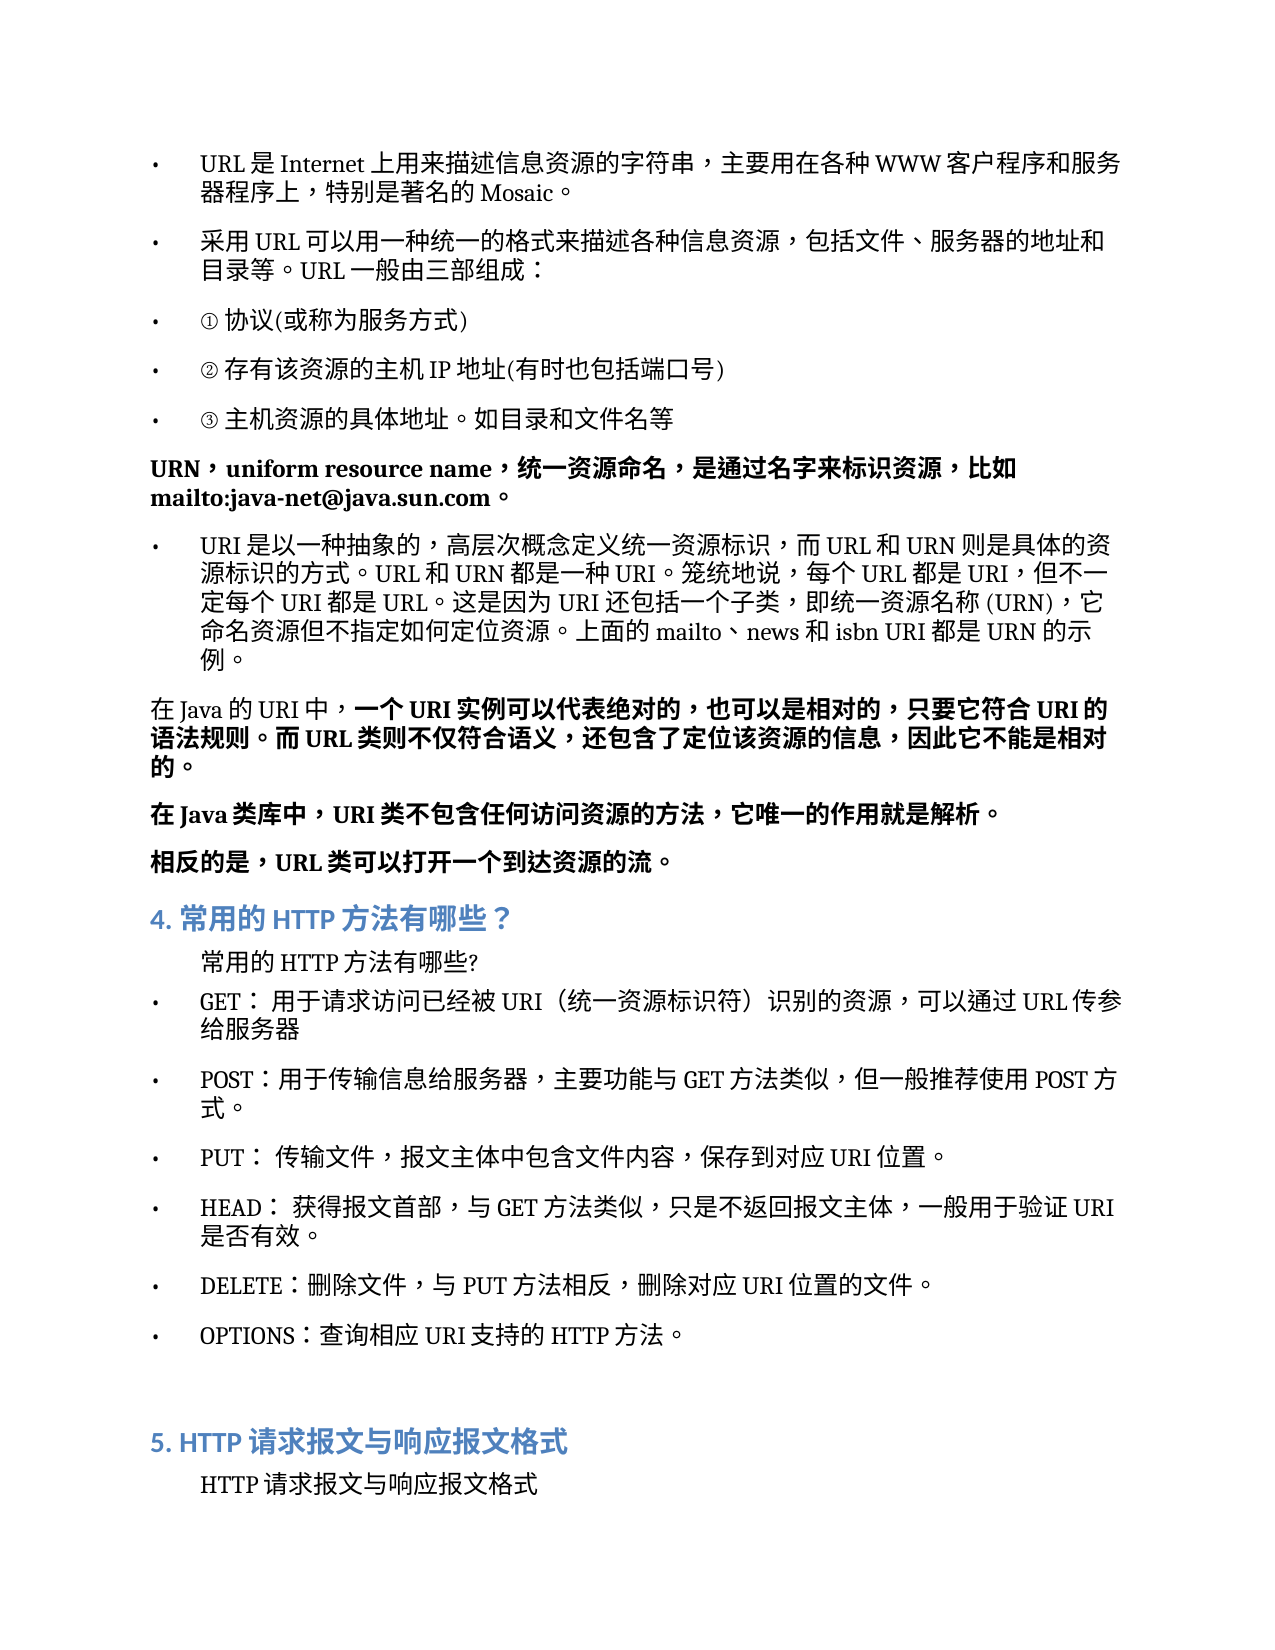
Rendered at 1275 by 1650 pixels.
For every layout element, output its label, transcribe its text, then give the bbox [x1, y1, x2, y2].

list HEAD： 获得报文首部，与GET方法类似，只是不返回报文主体，一般用于验证URI是否有效。 [150, 1194, 1125, 1251]
list URI是以一种抽象的，高层次概念定义统一资源标识，而URL和URN则是具体的资源标识的方式。URL和URN都是一种URI。笼统地说，每个 URL 都是 URI，但不一定每个 URI 都是 URL。这是因为 URI 还包括一个子类，即统一资源名称 (URN)，它命名资源但不指定如何定位资源。上面的 mailto、news 和 isbn URI 都是 URN 的示例。 [150, 532, 1125, 675]
text 相反的是，URL类可以打开一个到达资源的流。 [150, 849, 1125, 877]
text URN，uniform resource name，统一资源命名，是通过名字来标识资源，比如mailto:java-net@java.sun.com。 [150, 455, 1125, 513]
subtitle 5. HTTP请求报文与响应报文格式 [150, 1421, 1125, 1461]
list ①协议(或称为服务方式) [150, 307, 1125, 335]
text HTTP请求报文与响应报文格式 [200, 1471, 1075, 1500]
list ②存有该资源的主机IP地址(有时也包括端口号) [150, 356, 1125, 385]
list PUT： 传输文件，报文主体中包含文件内容，保存到对应URI位置。 [150, 1144, 1125, 1173]
list GET： 用于请求访问已经被URI（统一资源标识符）识别的资源，可以通过URL传参给服务器 [150, 988, 1125, 1045]
text 在Java类库中，URI类不包含任何访问资源的方法，它唯一的作用就是解析。 [150, 801, 1125, 830]
subtitle 4. 常用的HTTP方法有哪些？ [150, 898, 1125, 938]
text 常用的HTTP方法有哪些? [200, 948, 1075, 977]
list URL是Internet上用来描述信息资源的字符串，主要用在各种WWW客户程序和服务器程序上，特别是著名的Mosaic。 [150, 150, 1125, 207]
list 采用URL可以用一种统一的格式来描述各种信息资源，包括文件、服务器的地址和目录等。URL一般由三部组成： [150, 228, 1125, 286]
list POST：用于传输信息给服务器，主要功能与GET方法类似，但一般推荐使用POST方式。 [150, 1066, 1125, 1123]
text 在Java的URI中，一个URI实例可以代表绝对的，也可以是相对的，只要它符合URI的语法规则。而URL类则不仅符合语义，还包含了定位该资源的信息，因此它不能是相对的。 [150, 696, 1125, 782]
list OPTIONS：查询相应URI支持的HTTP方法。 [150, 1322, 1125, 1351]
list ③主机资源的具体地址。如目录和文件名等 [150, 406, 1125, 434]
list DELETE：删除文件，与PUT方法相反，删除对应URI位置的文件。 [150, 1272, 1125, 1301]
